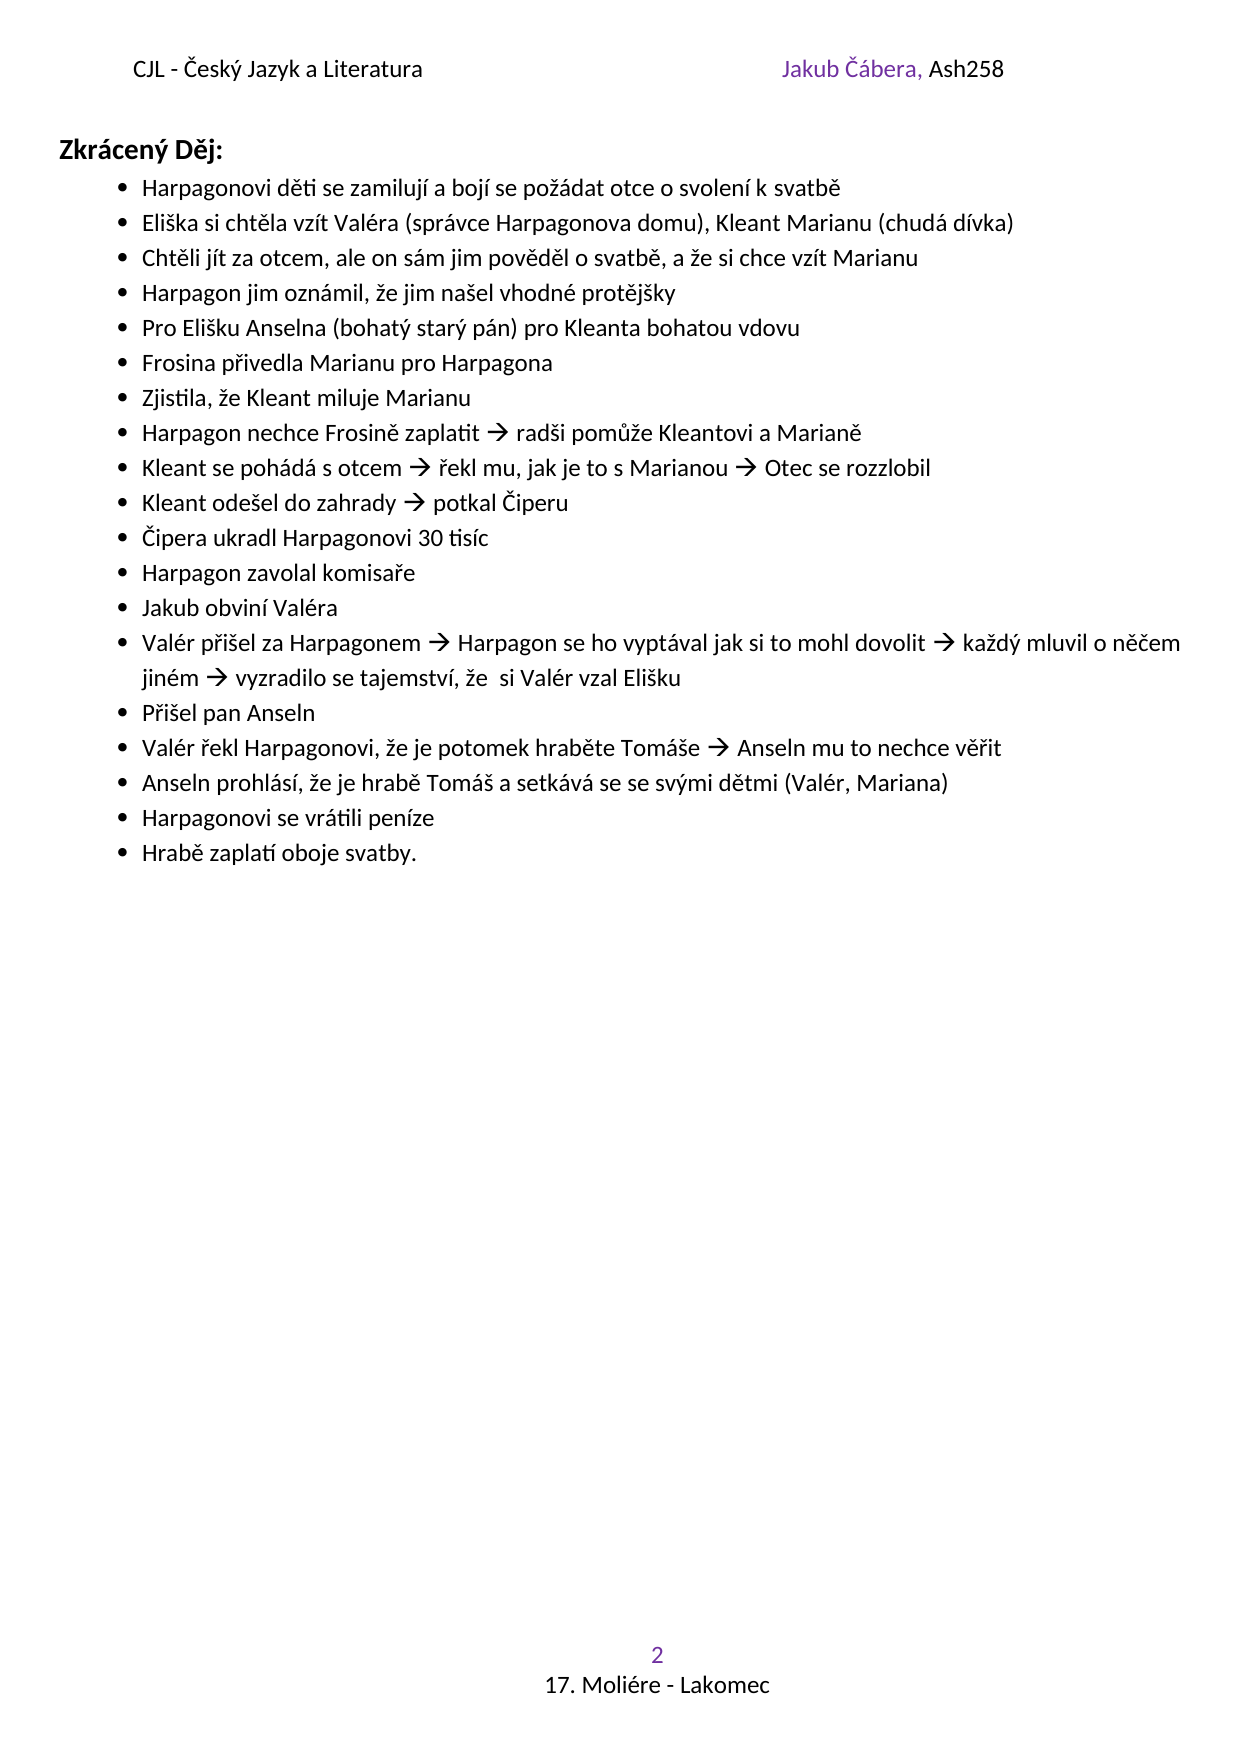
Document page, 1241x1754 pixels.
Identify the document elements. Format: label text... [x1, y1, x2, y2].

list Harpagon jim oznámil, že jim našel vhodné protějšky [118, 277, 1181, 307]
list Chtěli jít za otcem, ale on sám jim pověděl o svatbě, a že si chce vzít Marianu [118, 242, 1181, 272]
list Valér přišel za Harpagonem Harpagon se ho vyptával jak si to mohl dovolit každý mluvil o něčem jiném vyzradilo se tajemství, že si Valér vzal Elišku [118, 627, 1181, 692]
list Harpagonovi děti se zamilují a bojí se požádat otce o svolení k svatbě [118, 172, 1181, 202]
list Hrabě zaplatí oboje svatby. [118, 837, 1181, 867]
list Kleant se pohádá s otcem řekl mu, jak je to s Marianou Otec se rozzlobil [118, 452, 1181, 482]
list Přišel pan Anseln [118, 697, 1181, 727]
list Eliška si chtěla vzít Valéra (správce Harpagonova domu), Kleant Marianu (chudá dívka) [118, 207, 1181, 237]
list Zjistila, že Kleant miluje Marianu [118, 382, 1181, 412]
list Harpagon nechce Frosině zaplatit radši pomůže Kleantovi a Marianě [118, 417, 1181, 447]
list Anseln prohlásí, že je hrabě Tomáš a setkává se se svými dětmi (Valér, Mariana) [118, 767, 1181, 797]
subtitle Zkrácený Děj: [59, 131, 1181, 166]
list Kleant odešel do zahrady potkal Čiperu [118, 487, 1181, 517]
list Frosina přivedla Marianu pro Harpagona [118, 347, 1181, 377]
list Harpagonovi se vrátili peníze [118, 802, 1181, 832]
list Pro Elišku Anselna (bohatý starý pán) pro Kleanta bohatou vdovu [118, 312, 1181, 342]
list Valér řekl Harpagonovi, že je potomek hraběte Tomáše Anseln mu to nechce věřit [118, 732, 1181, 762]
list Harpagon zavolal komisaře [118, 557, 1181, 587]
list Jakub obviní Valéra [118, 592, 1181, 622]
list Čipera ukradl Harpagonovi 30 tisíc [118, 522, 1181, 552]
